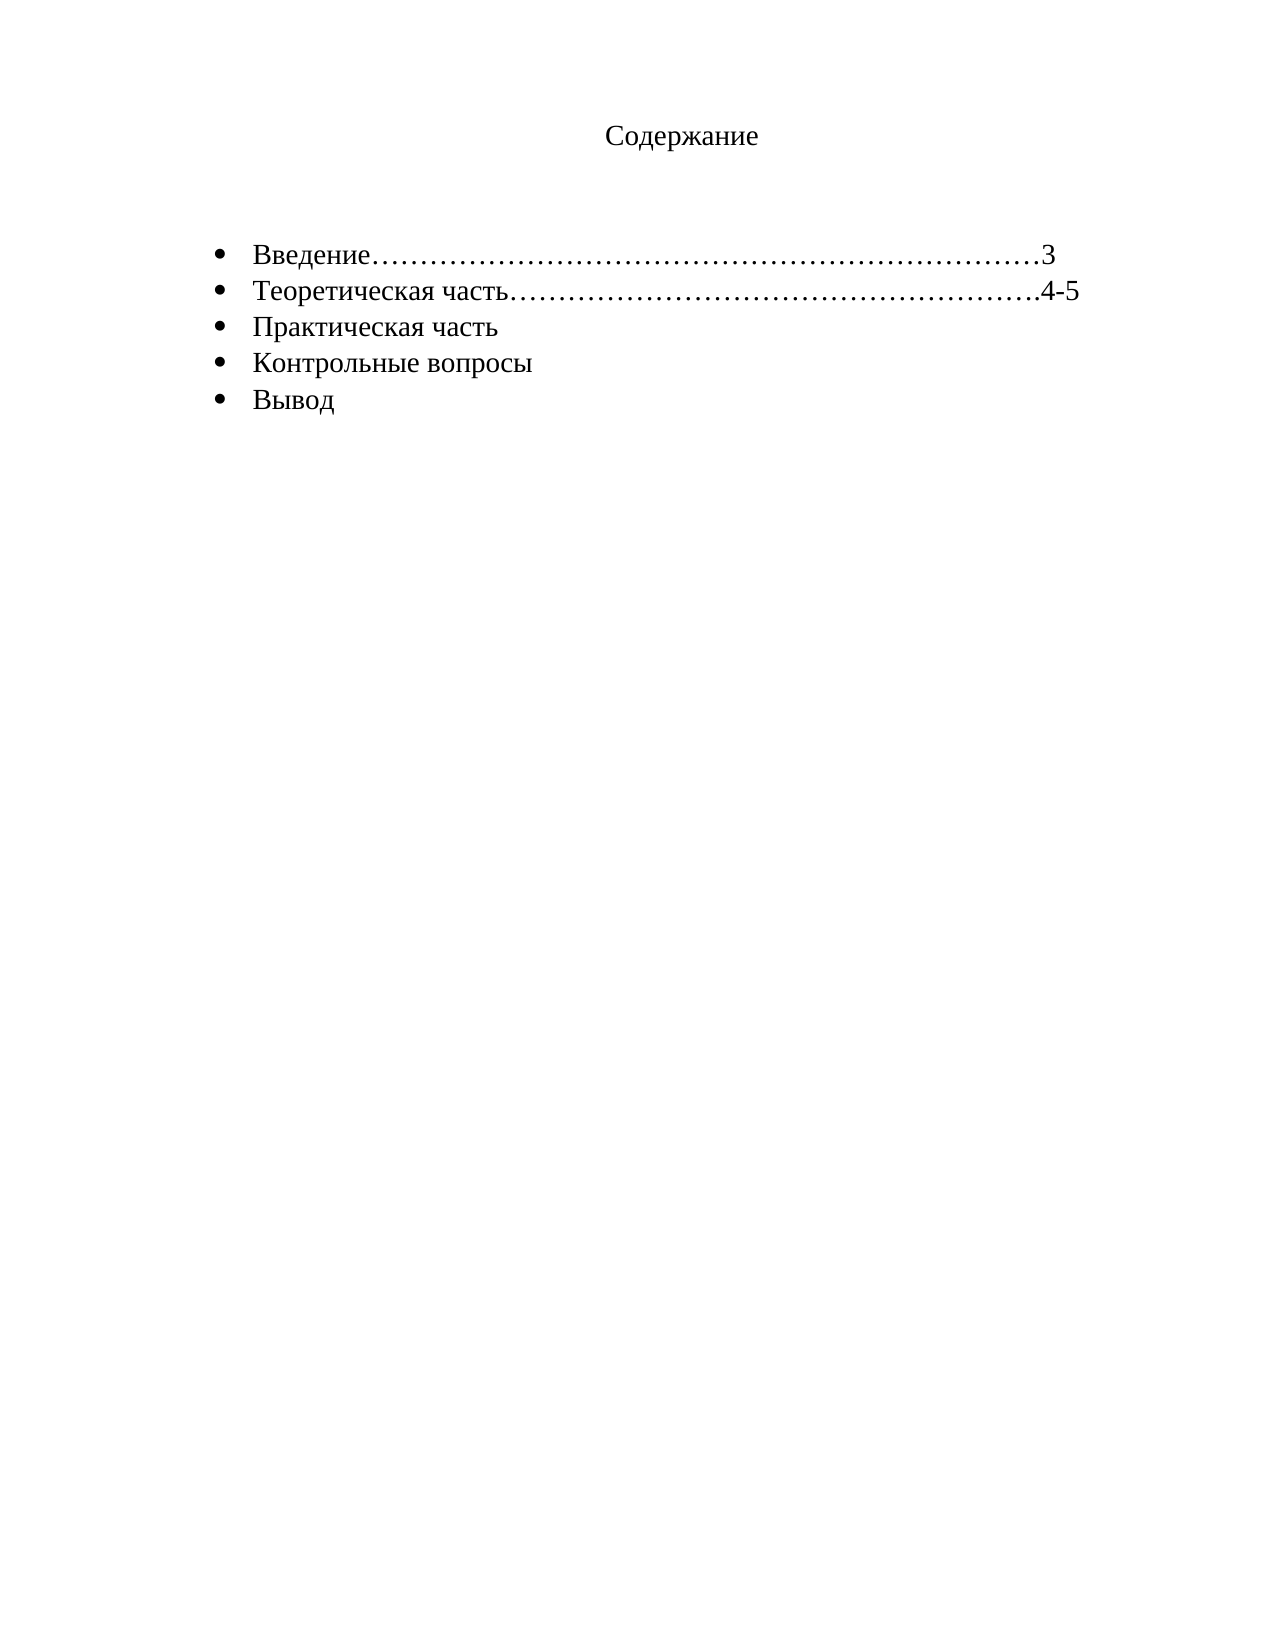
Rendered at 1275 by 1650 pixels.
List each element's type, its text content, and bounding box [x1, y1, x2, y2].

list Вывод [215, 382, 1186, 416]
text Содержание [177, 118, 1186, 152]
list Введение……………………………………………………………3 [215, 237, 1186, 271]
list Теоретическая часть……………………………………………….4-5 [215, 273, 1186, 307]
list Практическая часть [215, 309, 1186, 343]
list Контрольные вопросы [215, 346, 1186, 379]
